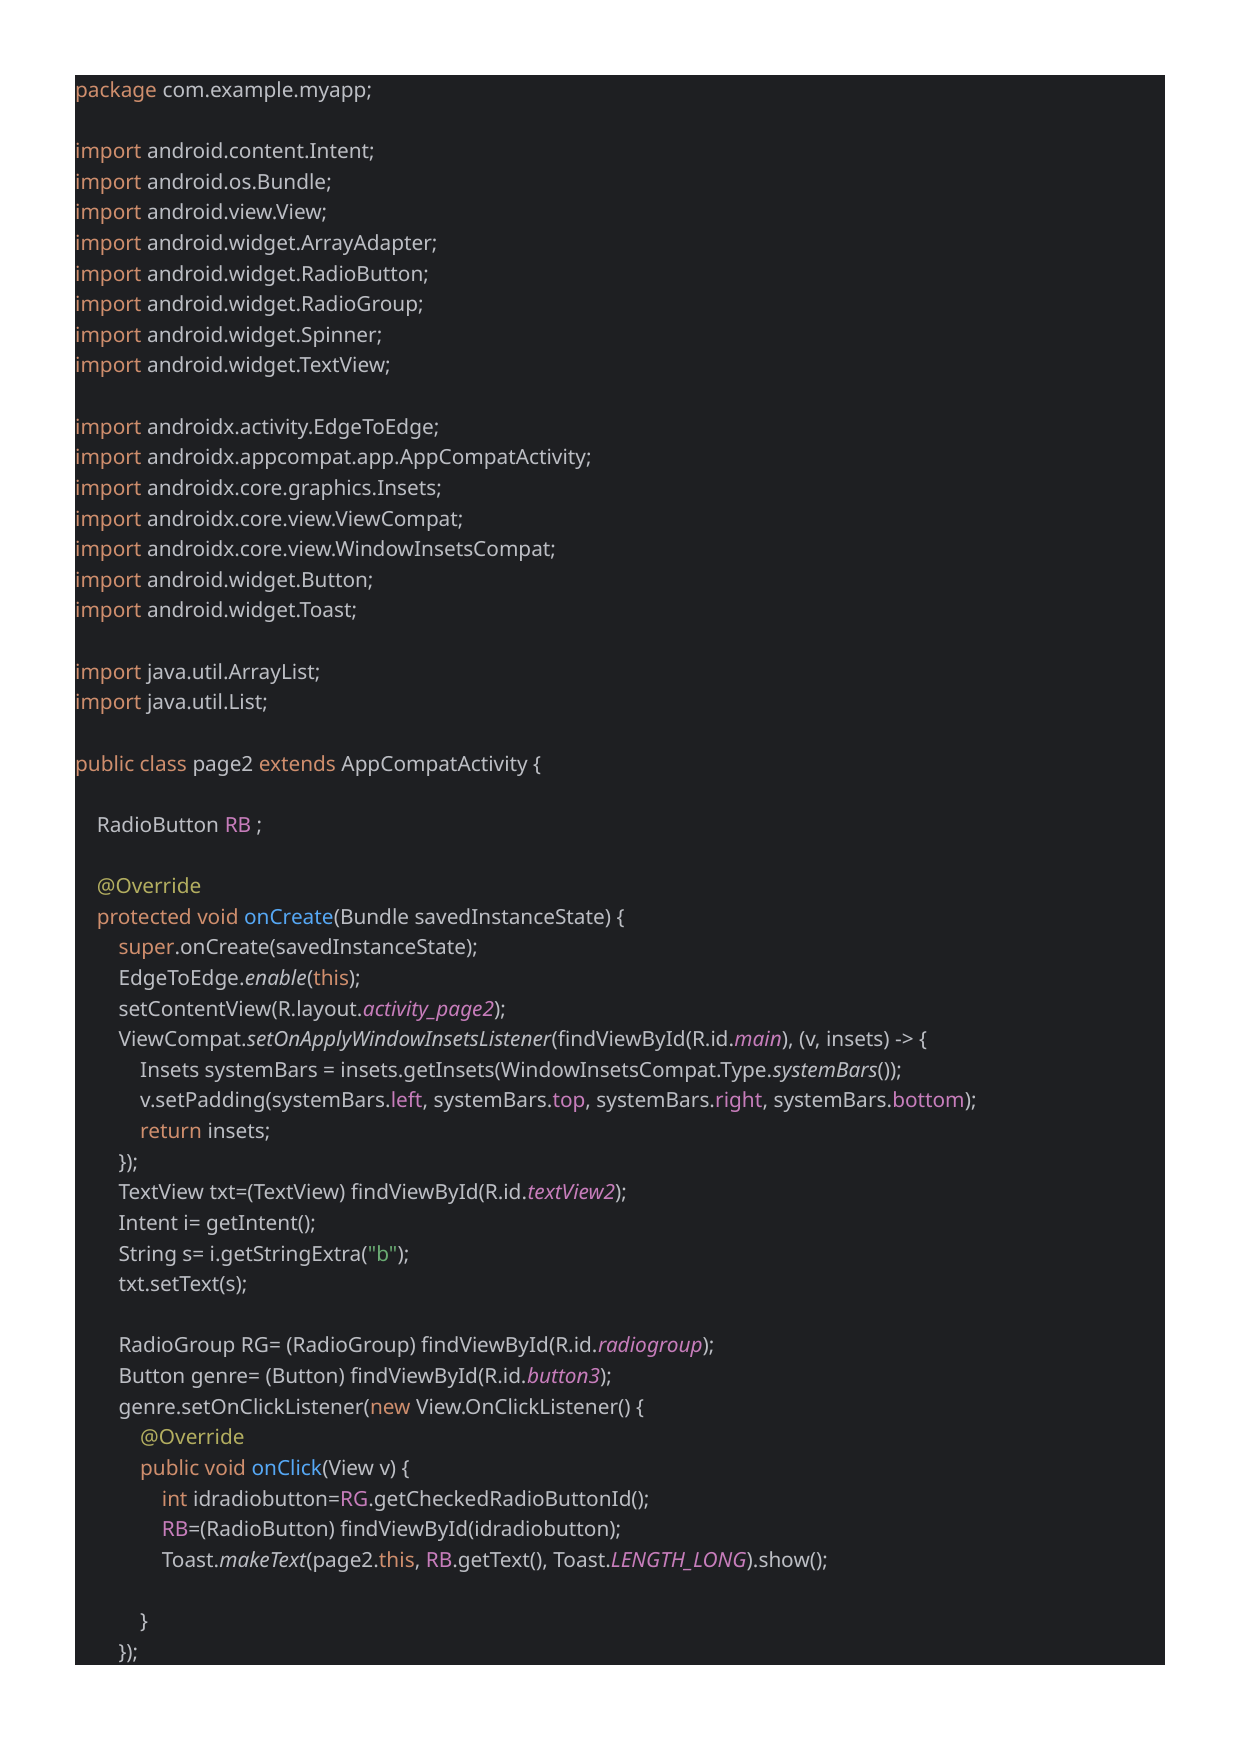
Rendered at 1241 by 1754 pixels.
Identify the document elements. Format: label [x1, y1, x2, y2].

text [75, 75, 1165, 1665]
